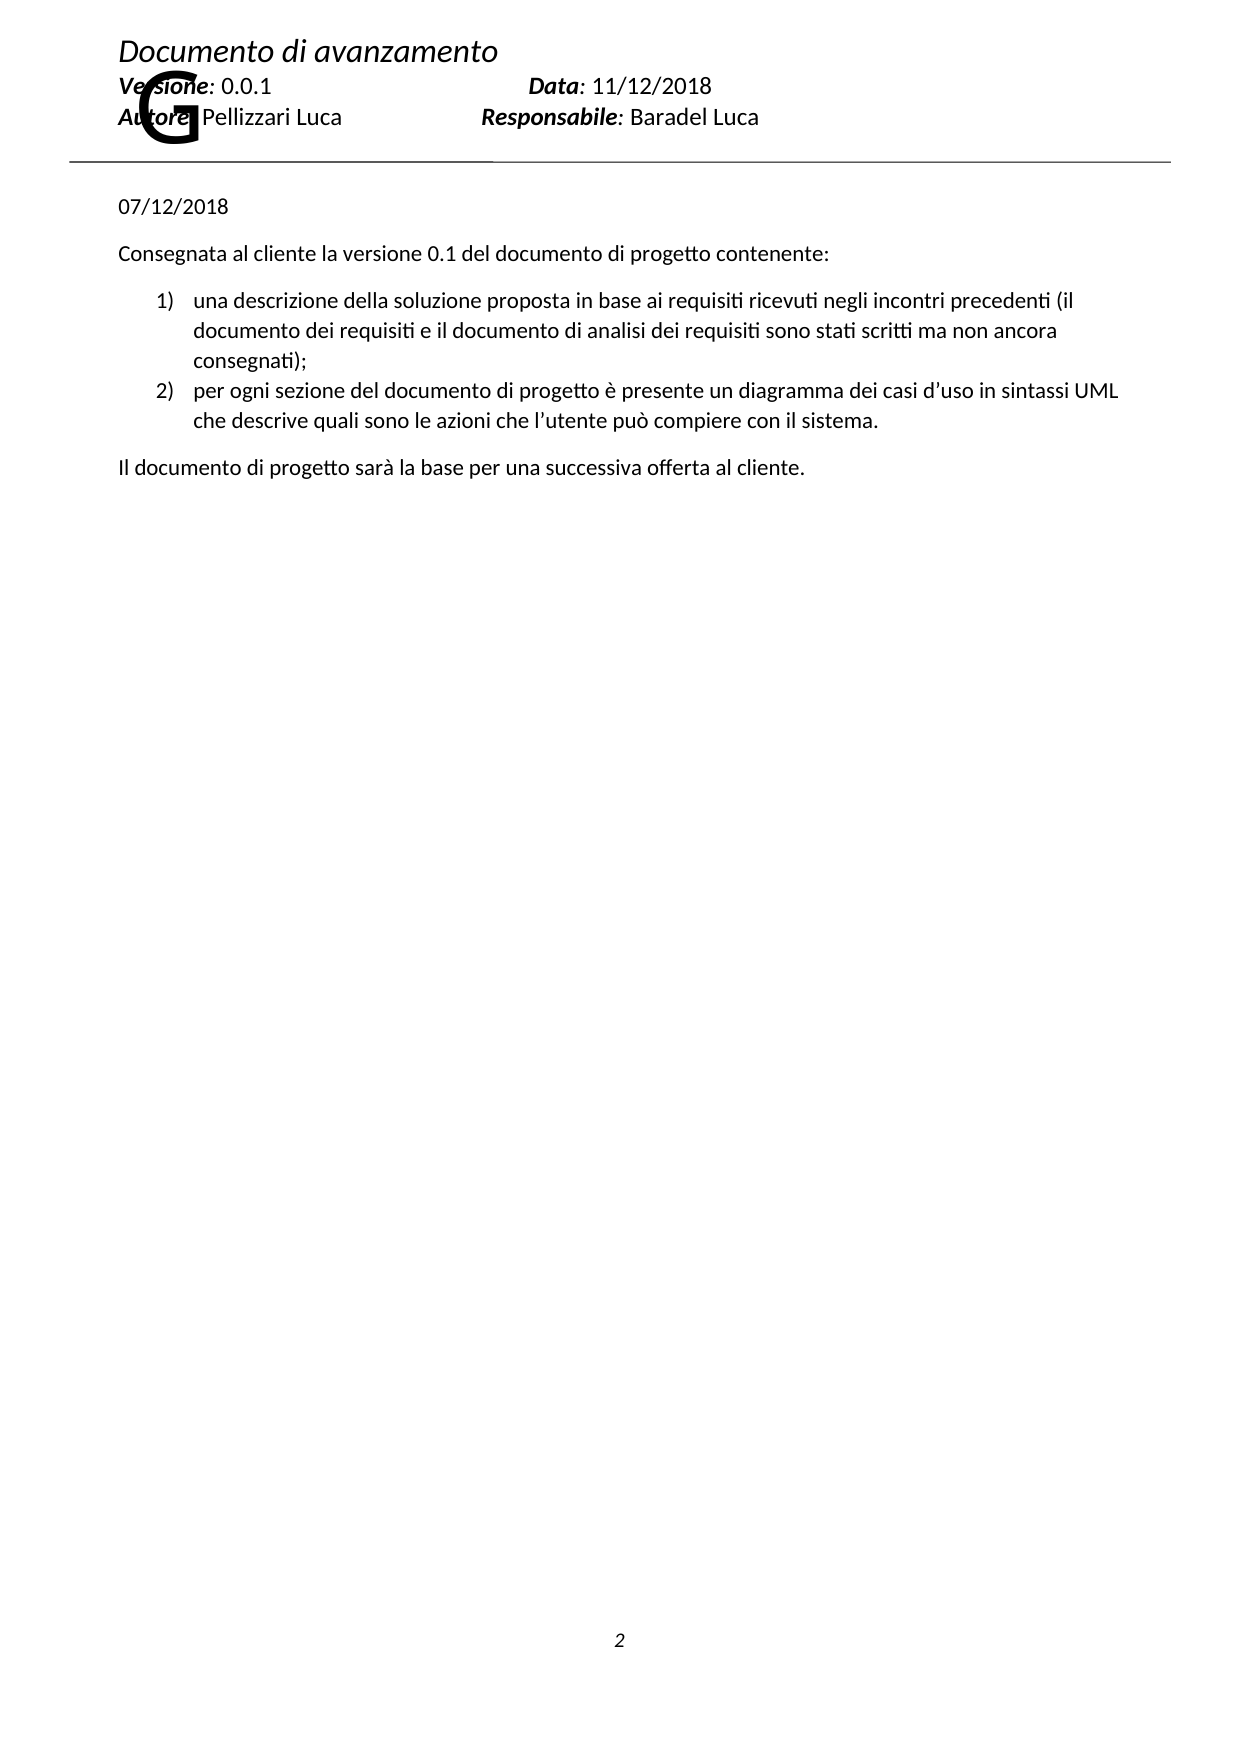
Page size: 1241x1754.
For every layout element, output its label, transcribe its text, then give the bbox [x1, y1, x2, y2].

text Consegnata al cliente la versione 0.1 del documento di progetto contenente: [118, 239, 1122, 267]
text Il documento di progetto sarà la base per una successiva offerta al cliente. [118, 453, 1122, 481]
list per ogni sezione del documento di progetto è presente un diagramma dei casi d’uso in sintassi UML che descrive quali sono le azioni che l’utente può compiere con il sistema. [156, 376, 1122, 434]
list una descrizione della soluzione proposta in base ai requisiti ricevuti negli incontri precedenti (il documento dei requisiti e il documento di analisi dei requisiti sono stati scritti ma non ancora consegnati); [156, 286, 1122, 374]
text 07/12/2018 [118, 192, 1122, 220]
